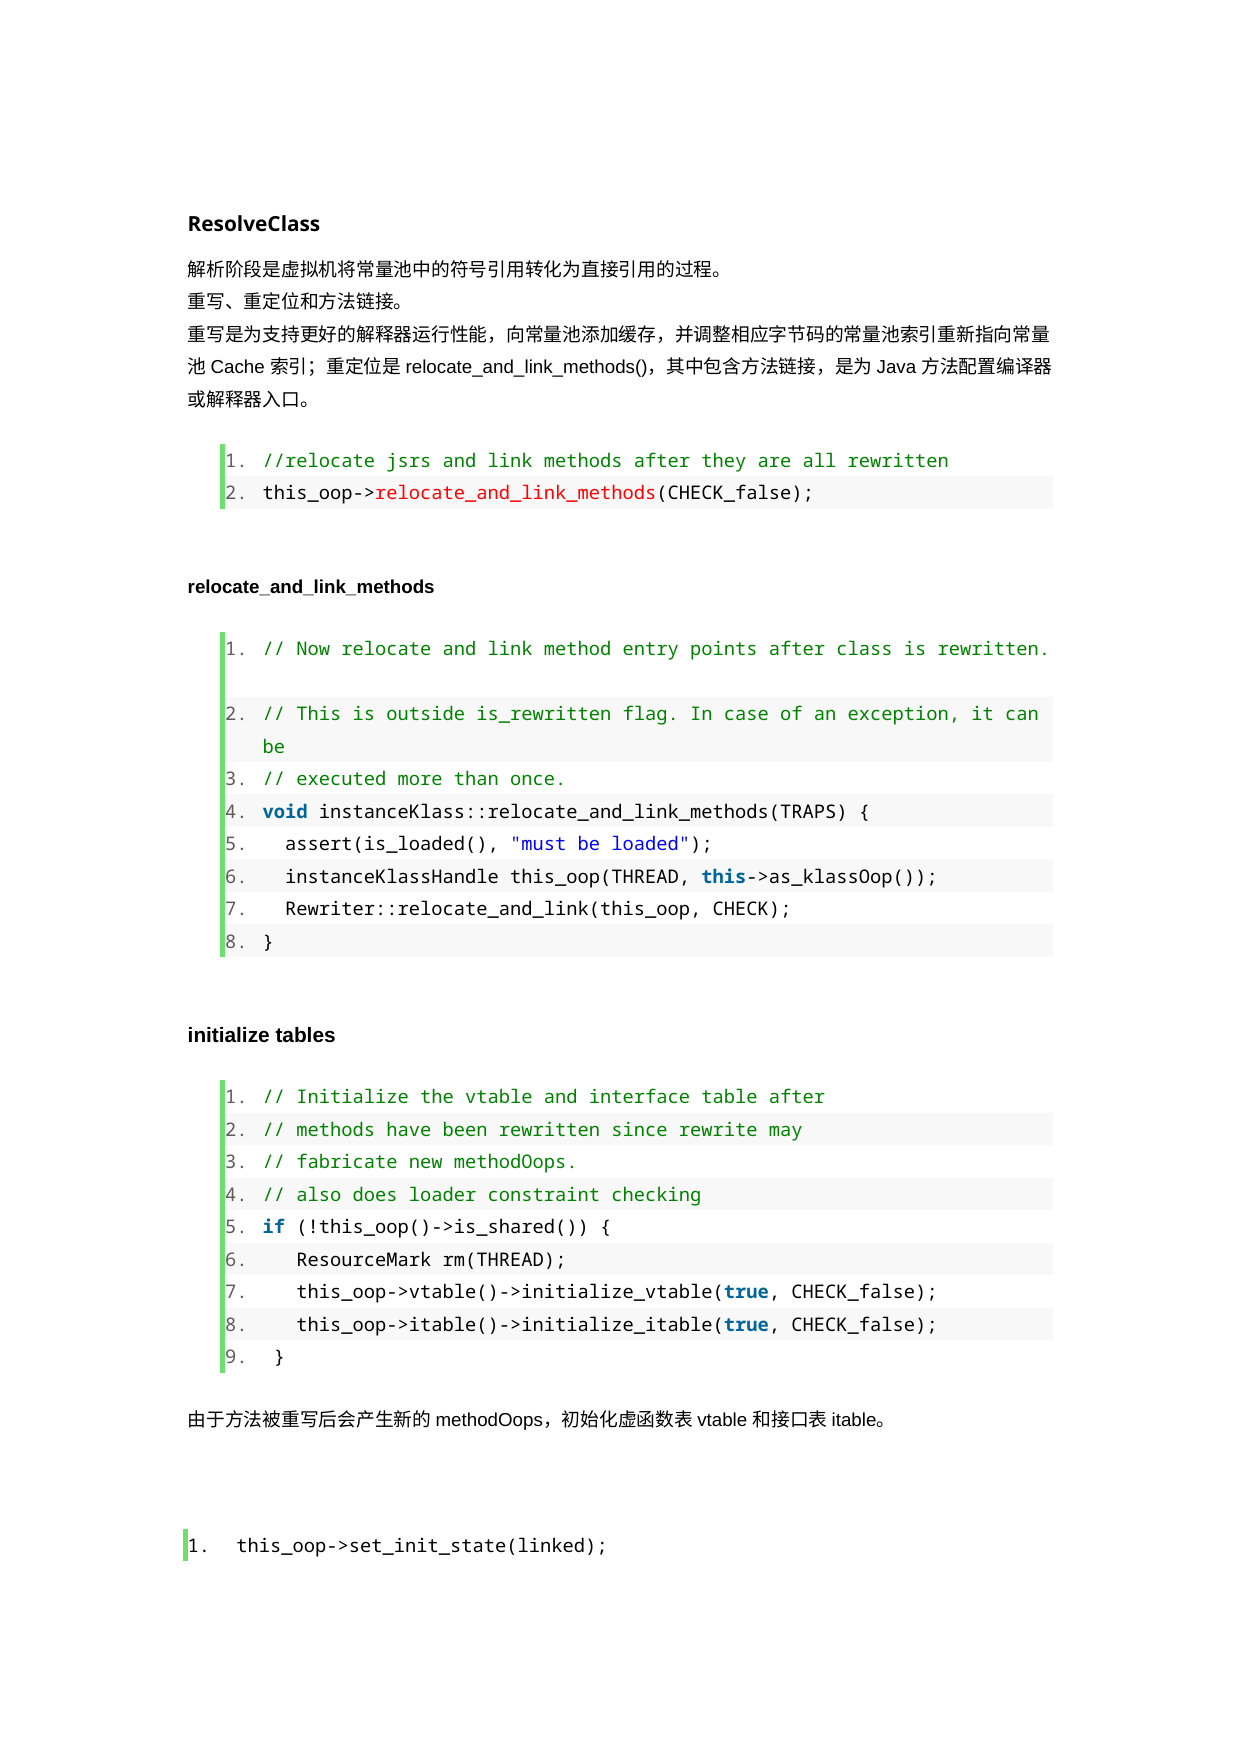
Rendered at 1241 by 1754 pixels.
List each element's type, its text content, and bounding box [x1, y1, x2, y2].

list assert(is_loaded(), "must be loaded"); [225, 827, 1053, 859]
list if (!this_oop()->is_shared()) { [225, 1210, 1053, 1243]
list this_oop->vtable()->initialize_vtable(true, CHECK_false); [225, 1275, 1053, 1308]
list // fabricate new methodOops. [225, 1145, 1053, 1178]
list // Initialize the vtable and interface table after [225, 1080, 1053, 1113]
list } [225, 1340, 1053, 1373]
subtitle ResolveClass [187, 207, 1053, 239]
list // This is outside is_rewritten flag. In case of an exception, it can be [225, 697, 1053, 762]
list this_oop->relocate_and_link_methods(CHECK_false); [225, 476, 1053, 509]
text 重写是为支持更好的解释器运行性能，向常量池添加缓存，并调整相应字节码的常量池索引重新指向常量池 Cache 索引；重定位是 relocate_and_link_methods()，其中包含方法链接，是为 Java 方法配置编译器或解释器入口。 [187, 317, 1053, 414]
text 重写、重定位和方法链接。 [187, 284, 1053, 317]
list } [225, 924, 1053, 957]
list ResourceMark rm(THREAD); [225, 1243, 1053, 1275]
list // Now relocate and link method entry points after class is rewritten. [225, 632, 1053, 697]
list this_oop->set_init_state(linked); [188, 1529, 1053, 1561]
list this_oop->itable()->initialize_itable(true, CHECK_false); [225, 1308, 1053, 1340]
list // methods have been rewritten since rewrite may [225, 1113, 1053, 1145]
list //relocate jsrs and link methods after they are all rewritten [225, 444, 1053, 476]
text 由于方法被重写后会产生新的 methodOops，初始化虚函数表 vtable 和接口表 itable。 [187, 1402, 1053, 1434]
list // also does loader constraint checking [225, 1178, 1053, 1210]
text 解析阶段是虚拟机将常量池中的符号引用转化为直接引用的过程。 [187, 252, 1053, 284]
list void instanceKlass::relocate_and_link_methods(TRAPS) { [225, 794, 1053, 827]
list Rewriter::relocate_and_link(this_oop, CHECK); [225, 892, 1053, 924]
text initialize tables [187, 1019, 1053, 1051]
text relocate_and_link_methods [187, 570, 1053, 603]
list instanceKlassHandle this_oop(THREAD, this->as_klassOop()); [225, 859, 1053, 892]
list // executed more than once. [225, 762, 1053, 794]
